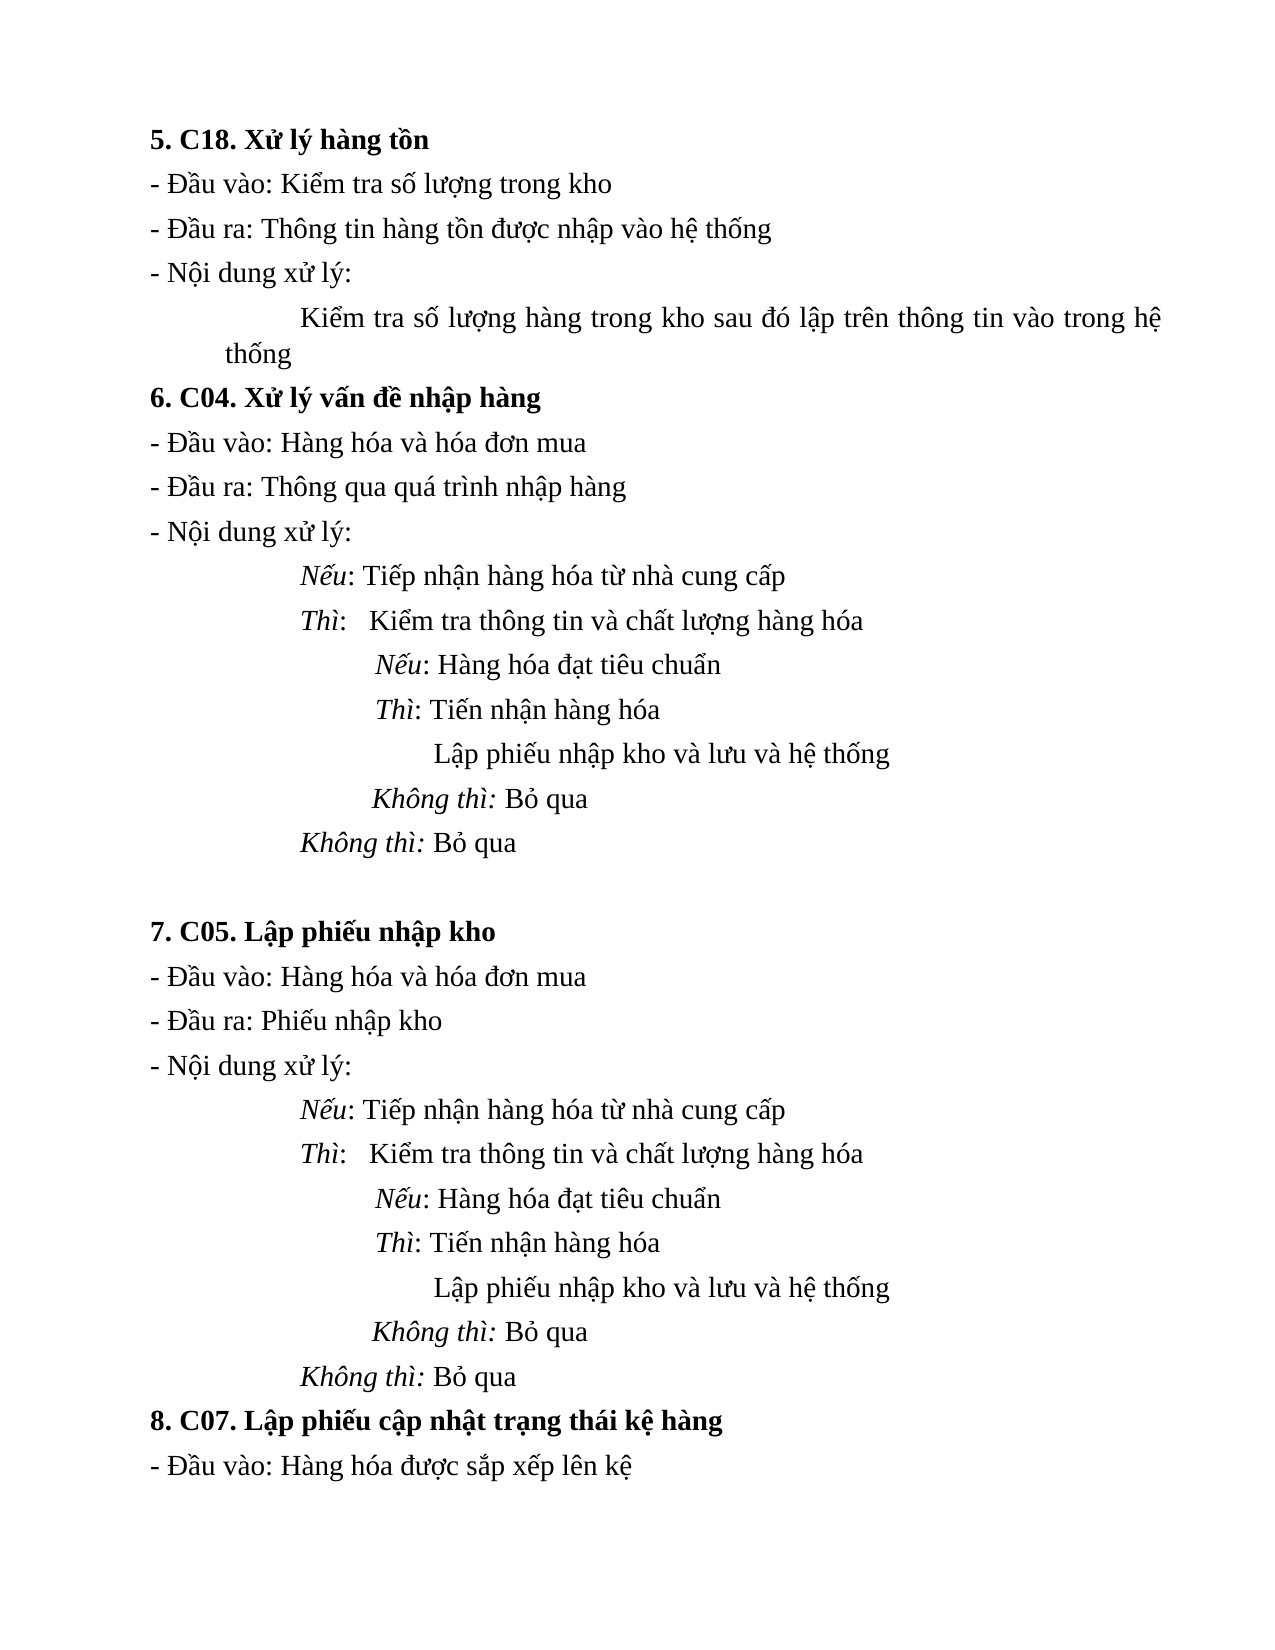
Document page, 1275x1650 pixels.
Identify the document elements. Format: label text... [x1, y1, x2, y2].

text Nếu: Hàng hóa đạt tiêu chuẩn [225, 647, 1162, 681]
text - Đầu ra: Thông tin hàng tồn được nhập vào hệ thống [150, 211, 1162, 244]
text - Nội dung xử lý: [150, 255, 1162, 289]
text Nếu: Tiếp nhận hàng hóa từ nhà cung cấp [225, 1092, 1162, 1126]
text Lập phiếu nhập kho và lưu và hệ thống [225, 1270, 1162, 1303]
text Thì: Tiến nhận hàng hóa [225, 692, 1162, 725]
text Không thì: Bỏ qua [225, 781, 1162, 814]
text - Nội dung xử lý: [150, 514, 1162, 547]
text Nếu: Hàng hóa đạt tiêu chuẩn [225, 1181, 1162, 1214]
text Thì: Kiểm tra thông tin và chất lượng hàng hóa [225, 1137, 1162, 1170]
text Không thì: Bỏ qua [225, 1359, 1162, 1392]
text - Đầu vào: Hàng hóa và hóa đơn mua [150, 959, 1162, 992]
text - Nội dung xử lý: [150, 1048, 1162, 1081]
text 7. C05. Lập phiếu nhập kho [150, 914, 1162, 948]
text 6. C04. Xử lý vấn đề nhập hàng [150, 380, 1162, 414]
text - Đầu ra: Thông qua quá trình nhập hàng [150, 469, 1162, 503]
text Thì: Tiến nhận hàng hóa [225, 1226, 1162, 1259]
text - Đầu vào: Hàng hóa và hóa đơn mua [150, 425, 1162, 458]
text Lập phiếu nhập kho và lưu và hệ thống [225, 736, 1162, 770]
text Không thì: Bỏ qua [225, 1314, 1162, 1348]
text 5. C18. Xử lý hàng tồn [150, 122, 1162, 155]
text - Đầu vào: Hàng hóa được sắp xếp lên kệ [150, 1448, 1162, 1481]
text Kiểm tra số lượng hàng trong kho sau đó lập trên thông tin vào trong hệ thống [225, 300, 1162, 369]
text - Đầu ra: Phiếu nhập kho [150, 1003, 1162, 1037]
text Thì: Kiểm tra thông tin và chất lượng hàng hóa [225, 603, 1162, 636]
text 8. C07. Lập phiếu cập nhật trạng thái kệ hàng [150, 1403, 1162, 1437]
text Không thì: Bỏ qua [225, 825, 1162, 859]
text Nếu: Tiếp nhận hàng hóa từ nhà cung cấp [225, 558, 1162, 592]
text - Đầu vào: Kiểm tra số lượng trong kho [150, 166, 1162, 200]
